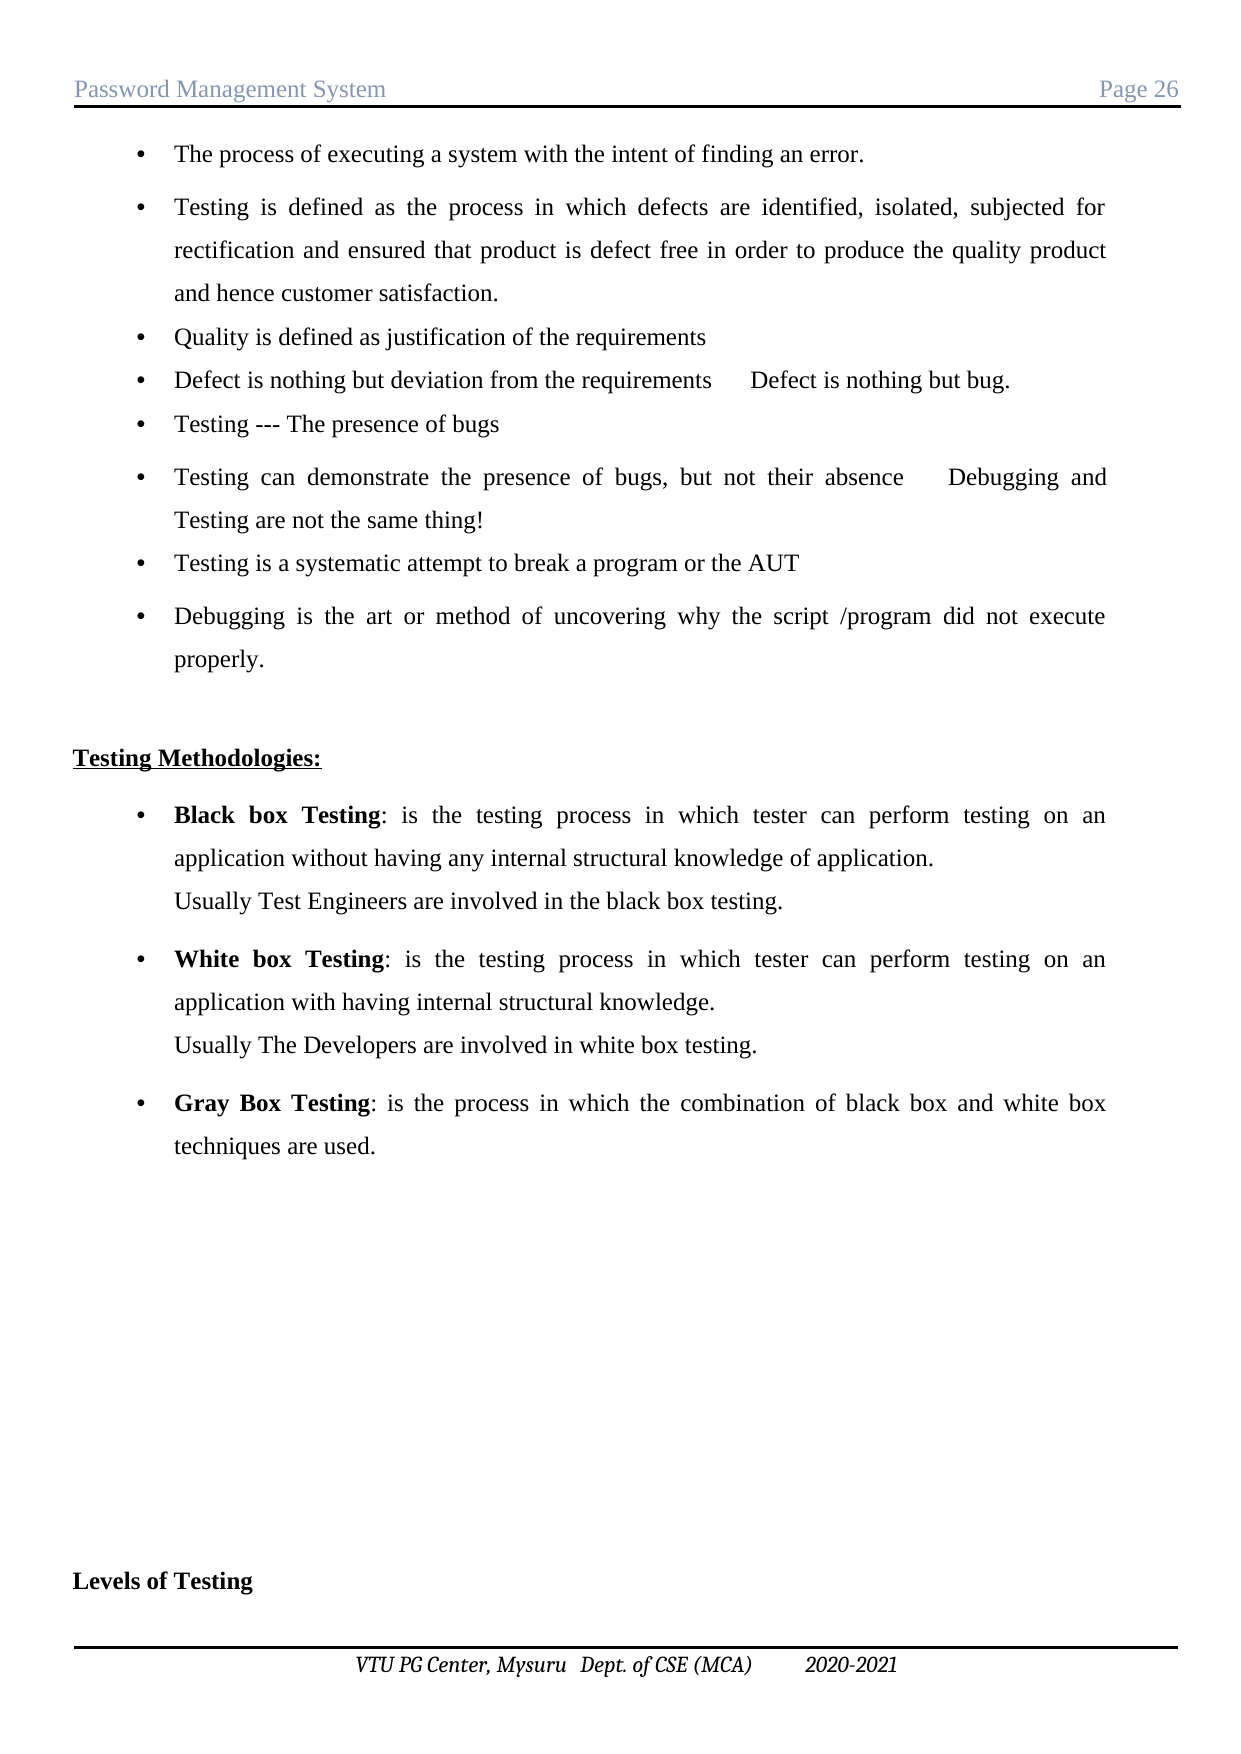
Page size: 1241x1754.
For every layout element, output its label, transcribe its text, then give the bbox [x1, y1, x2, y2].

list The process of executing a system with the intent of finding an error. [136, 139, 1107, 168]
list Black box Testing: is the testing process in which tester can perform testing on an application without having any internal structural knowledge of application. [136, 800, 1107, 872]
text Levels of Testing [72, 1566, 1181, 1595]
list Quality is defined as justification of the requirements [136, 322, 1107, 350]
list Debugging is the art or method of uncovering why the script /program did not execute properly. [136, 601, 1107, 673]
text Usually The Developers are involved in white box testing. [174, 1031, 1107, 1059]
list Testing is defined as the process in which defects are identified, isolated, subjected for rectification and ensured that product is defect free in order to produce the quality product and hence customer satisfaction. [136, 192, 1107, 307]
list Defect is nothing but deviation from the requirements  Defect is nothing but bug. [136, 365, 1107, 394]
list White box Testing: is the testing process in which tester can perform testing on an application with having internal structural knowledge. [136, 944, 1107, 1016]
list Testing is a systematic attempt to break a program or the AUT [136, 548, 1107, 577]
list Gray Box Testing: is the process in which the combination of black box and white box techniques are used. [136, 1087, 1107, 1159]
text Usually Test Engineers are involved in the black box testing. [174, 886, 1107, 915]
list Testing can demonstrate the presence of bugs, but not their absence  Debugging and Testing are not the same thing! [136, 462, 1107, 534]
list Testing --- The presence of bugs [136, 409, 1107, 438]
text Testing Methodologies: [72, 743, 1181, 772]
